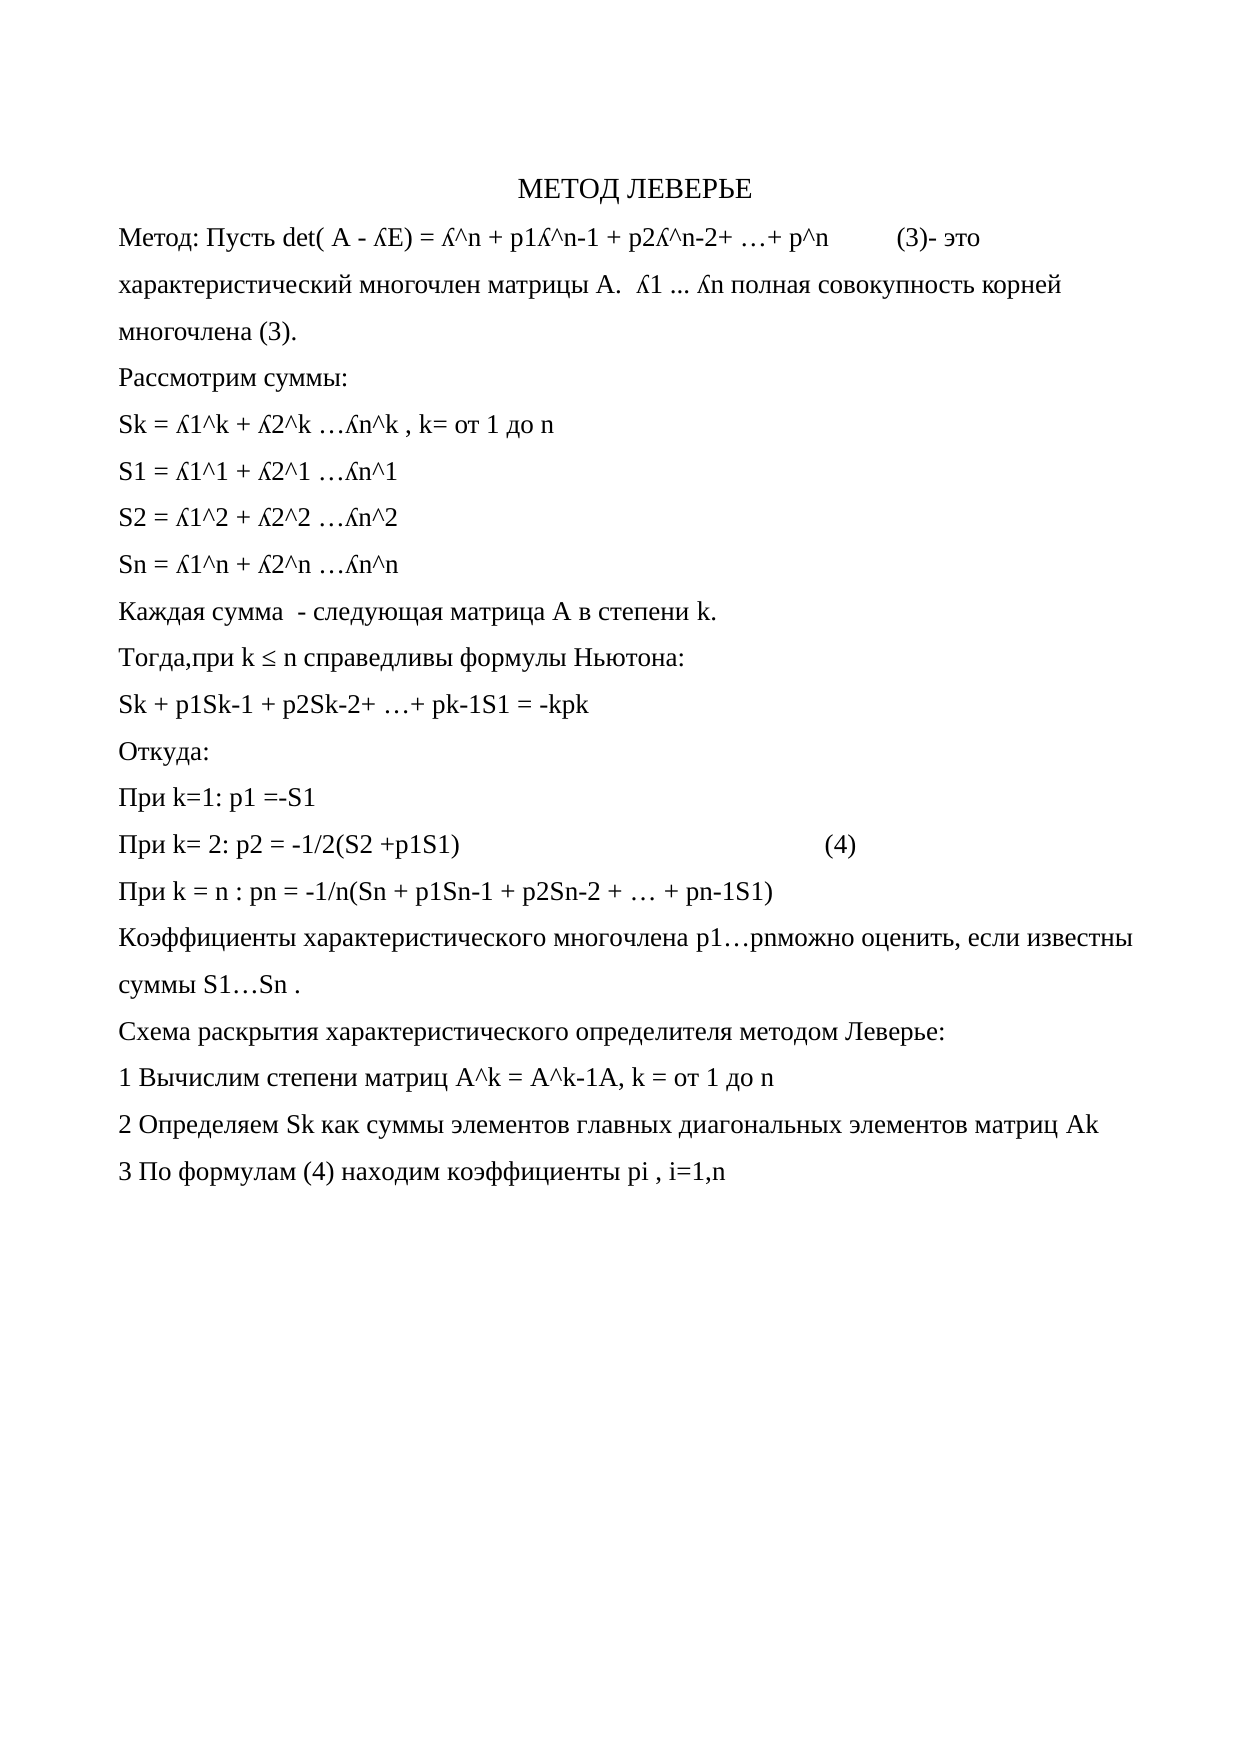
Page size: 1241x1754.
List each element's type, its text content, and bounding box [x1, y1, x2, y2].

text Sk = ʎ1^k + ʎ2^k …ʎn^k , k= от 1 до n [118, 408, 1152, 439]
text 3 По формулам (4) находим коэффициенты pi , i=1,n [118, 1155, 1152, 1186]
text Sk + p1Sk-1 + p2Sk-2+ …+ pk-1S1 = -kpk [118, 688, 1152, 719]
text 2 Определяем Sk как суммы элементов главных диагональных элементов матриц Ak [118, 1108, 1152, 1139]
text Метод: Пусть det( A - ʎE) = ʎ^n + p1ʎ^n-1 + p2ʎ^n-2+ …+ p^n (3)- это характеристический многочлен матрицы А. ʎ1 ... ʎn полная совокупность корней многочлена (3). [118, 221, 1152, 346]
text S1 = ʎ1^1 + ʎ2^1 …ʎn^1 [118, 455, 1152, 486]
text При k=1: p1 =-S1 [118, 781, 1152, 813]
text Коэффициенты характеристического многочлена p1…pnможно оценить, если известны суммы S1…Sn . [118, 921, 1152, 999]
text МЕТОД ЛЕВЕРЬЕ [118, 171, 1152, 205]
text Рассмотрим суммы: [118, 361, 1152, 393]
text 1 Вычислим степени матриц A^k = A^k-1A, k = от 1 до n [118, 1061, 1152, 1093]
text Откуда: [118, 735, 1152, 766]
text Схема раскрытия характеристического определителя методом Леверье: [118, 1015, 1152, 1046]
text S2 = ʎ1^2 + ʎ2^2 …ʎn^2 [118, 501, 1152, 533]
text При k = n : pn = -1/n(Sn + p1Sn-1 + p2Sn-2 + … + pn-1S1) [118, 875, 1152, 906]
text Каждая сумма - следующая матрица А в степени k. [118, 595, 1152, 626]
text Sn = ʎ1^n + ʎ2^n …ʎn^n [118, 548, 1152, 579]
text При k= 2: p2 = -1/2(S2 +p1S1) (4) [118, 828, 1152, 859]
text Тогда,при k ≤ n справедливы формулы Ньютона: [118, 641, 1152, 673]
